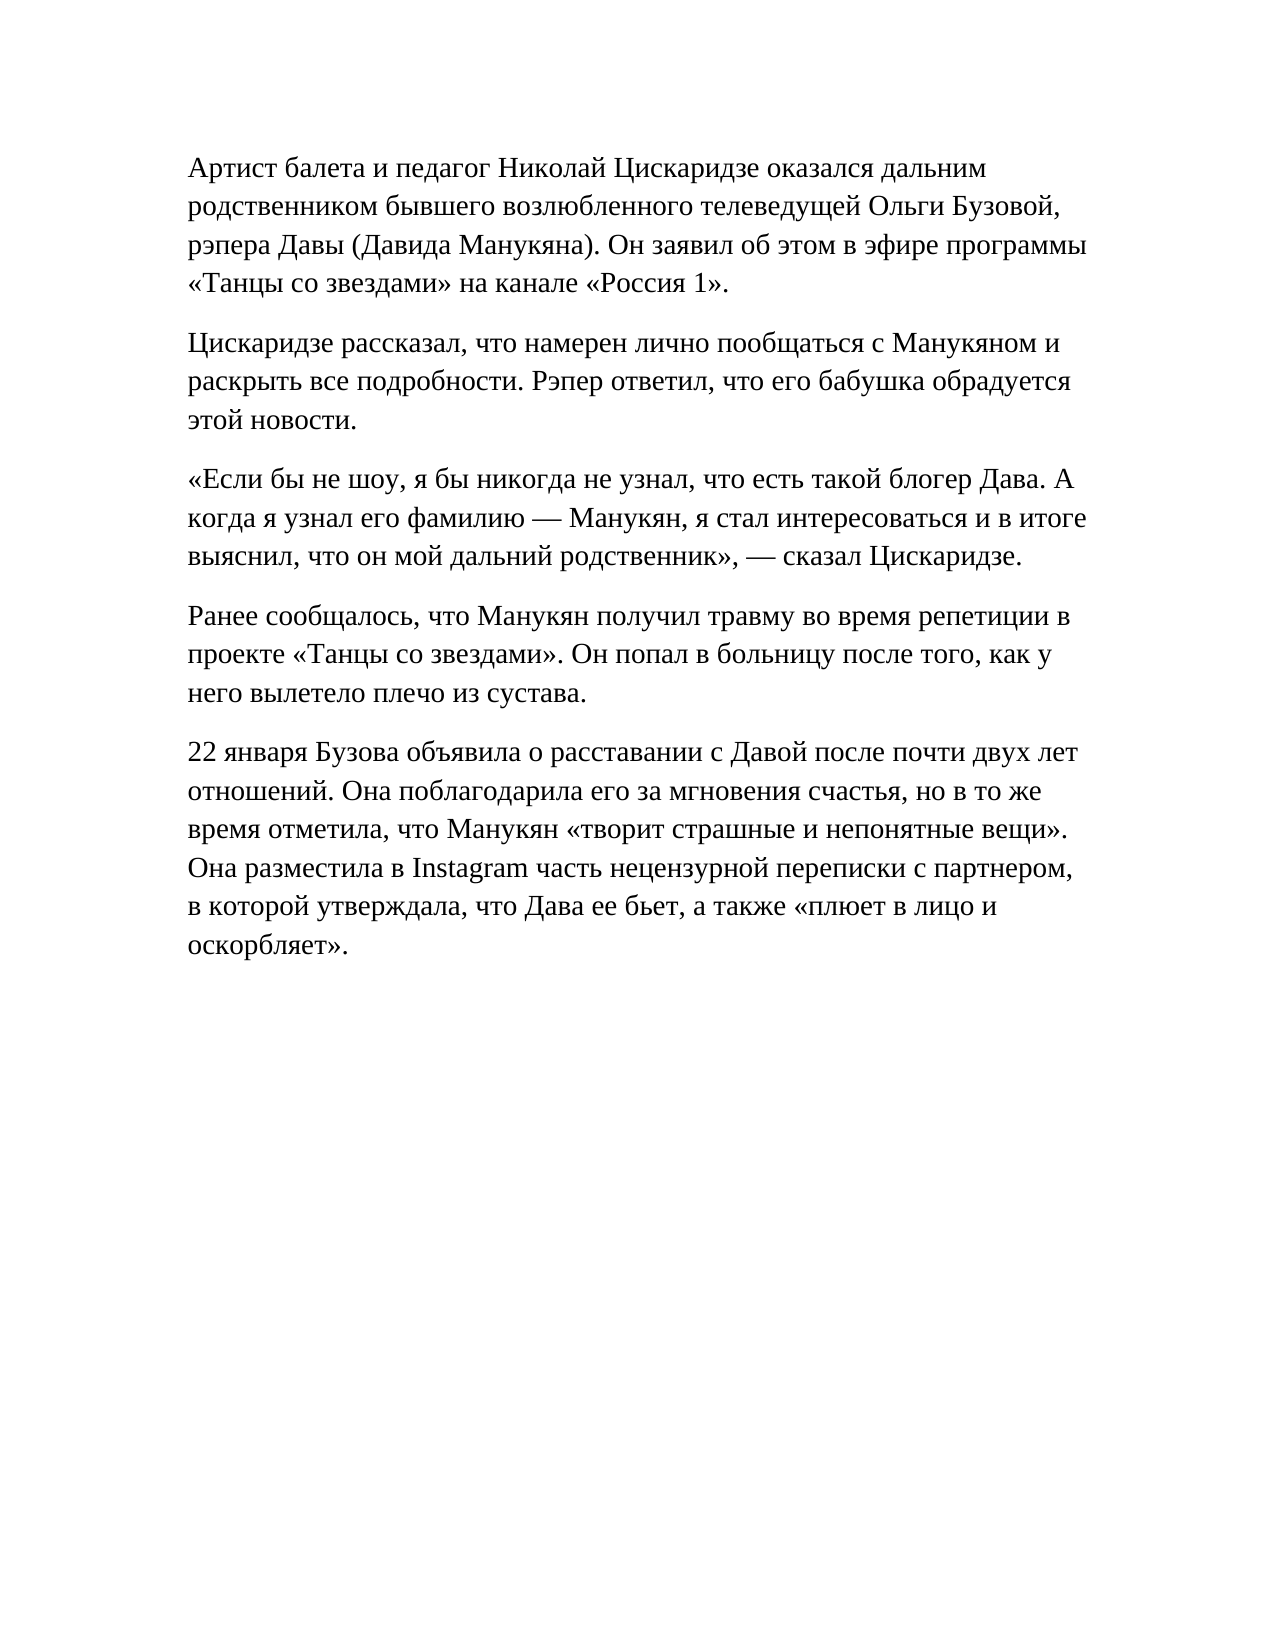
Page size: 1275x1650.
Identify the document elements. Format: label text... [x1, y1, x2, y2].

text «Если бы не шоу, я бы никогда не узнал, что есть такой блогер Дава. А когда я узнал его фамилию — Манукян, я стал интересоваться и в итоге выяснил, что он мой дальний родственник», — сказал Цискаридзе. [187, 461, 1087, 572]
text Цискаридзе рассказал, что намерен лично пообщаться с Манукяном и раскрыть все подробности. Рэпер ответил, что его бабушка обрадуется этой новости. [187, 325, 1087, 436]
text 22 января Бузова объявила о расставании с Давой после почти двух лет отношений. Она поблагодарила его за мгновения счастья, но в то же время отметила, что Манукян «творит страшные и непонятные вещи». Она разместила в Instagram часть нецензурной переписки с партнером, в которой утверждала, что Дава ее бьет, а также «плюет в лицо и оскорбляет». [187, 734, 1087, 961]
text Артист балета и педагог Николай Цискаридзе оказался дальним родственником бывшего возлюбленного телеведущей Ольги Бузовой, рэпера Давы (Давида Манукяна). Он заявил об этом в эфире программы «Танцы со звездами» на канале «Россия 1». [187, 150, 1087, 299]
text Ранее сообщалось, что Манукян получил травму во время репетиции в проекте «Танцы со звездами». Он попал в больницу после того, как у него вылетело плечо из сустава. [187, 598, 1087, 708]
